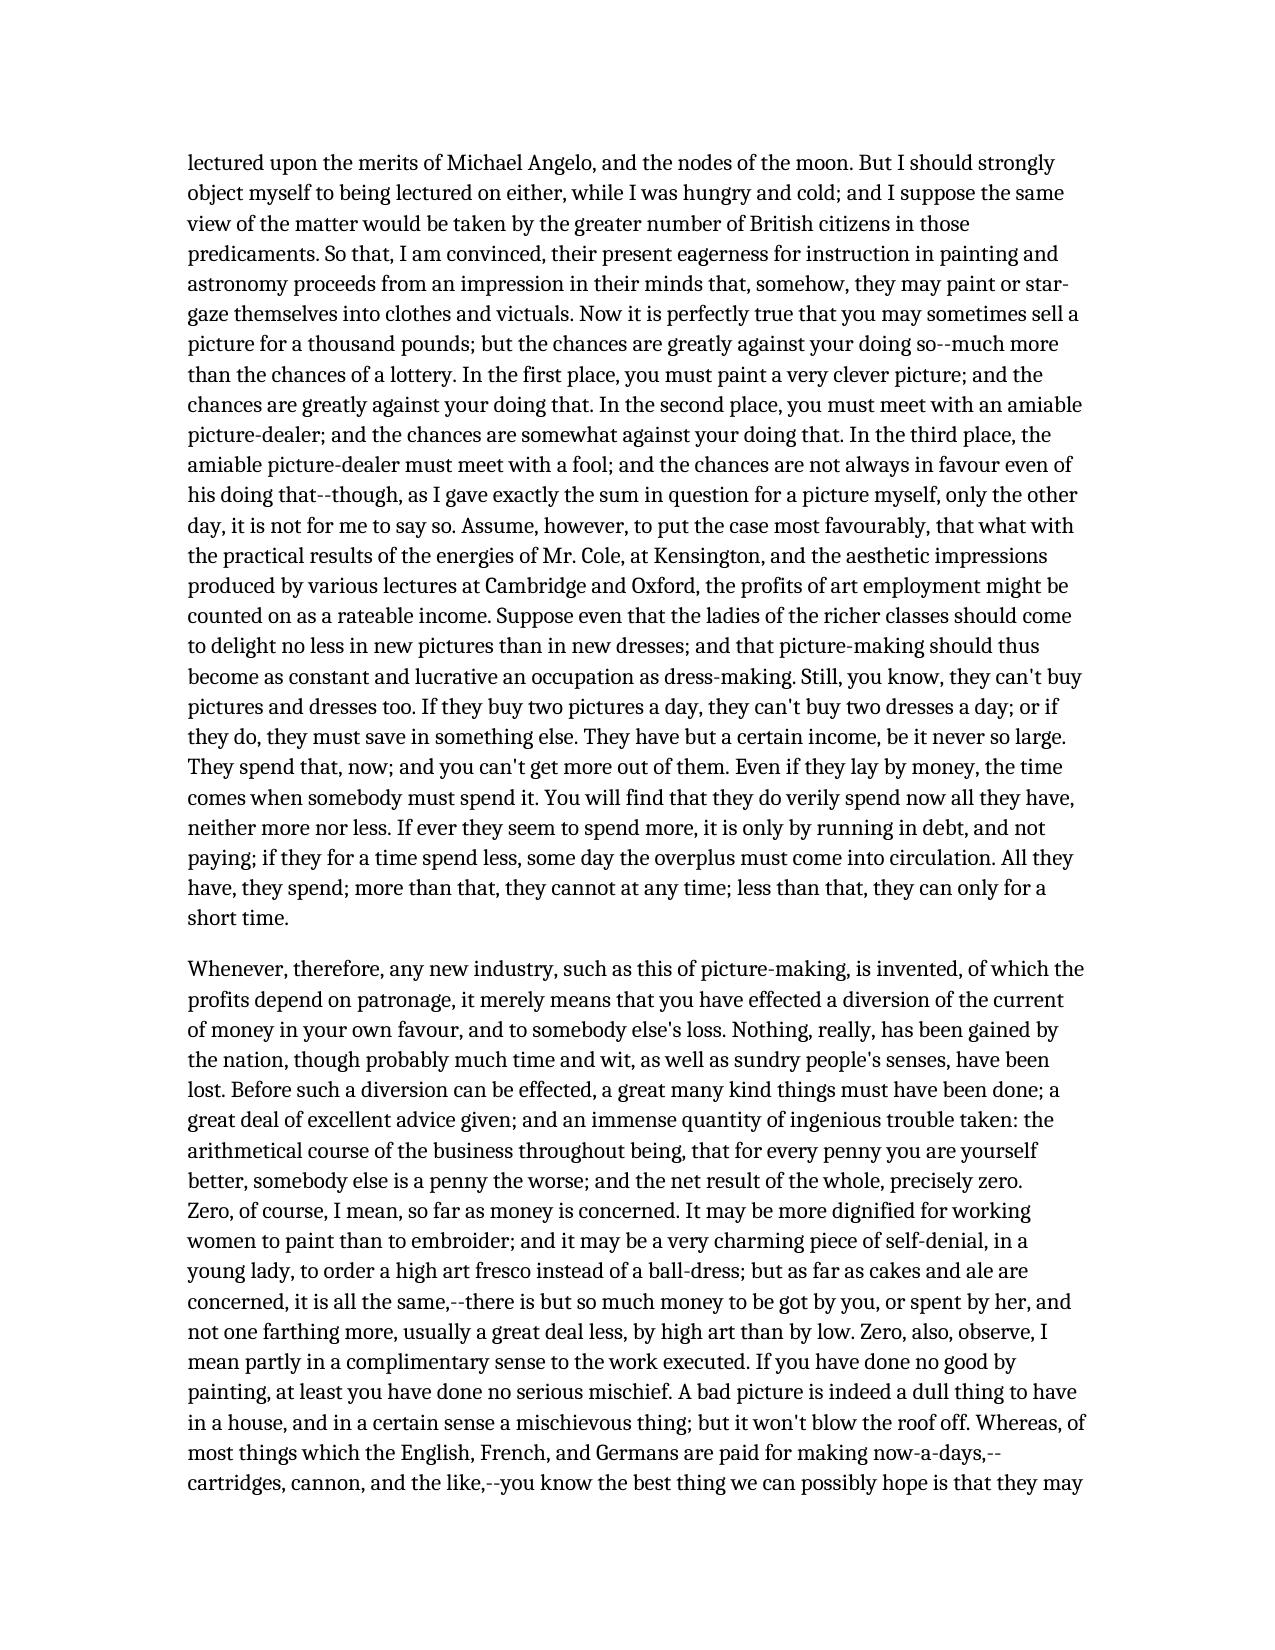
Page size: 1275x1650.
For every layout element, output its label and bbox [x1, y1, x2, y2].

text [187, 150, 1087, 932]
text [187, 956, 1087, 1496]
